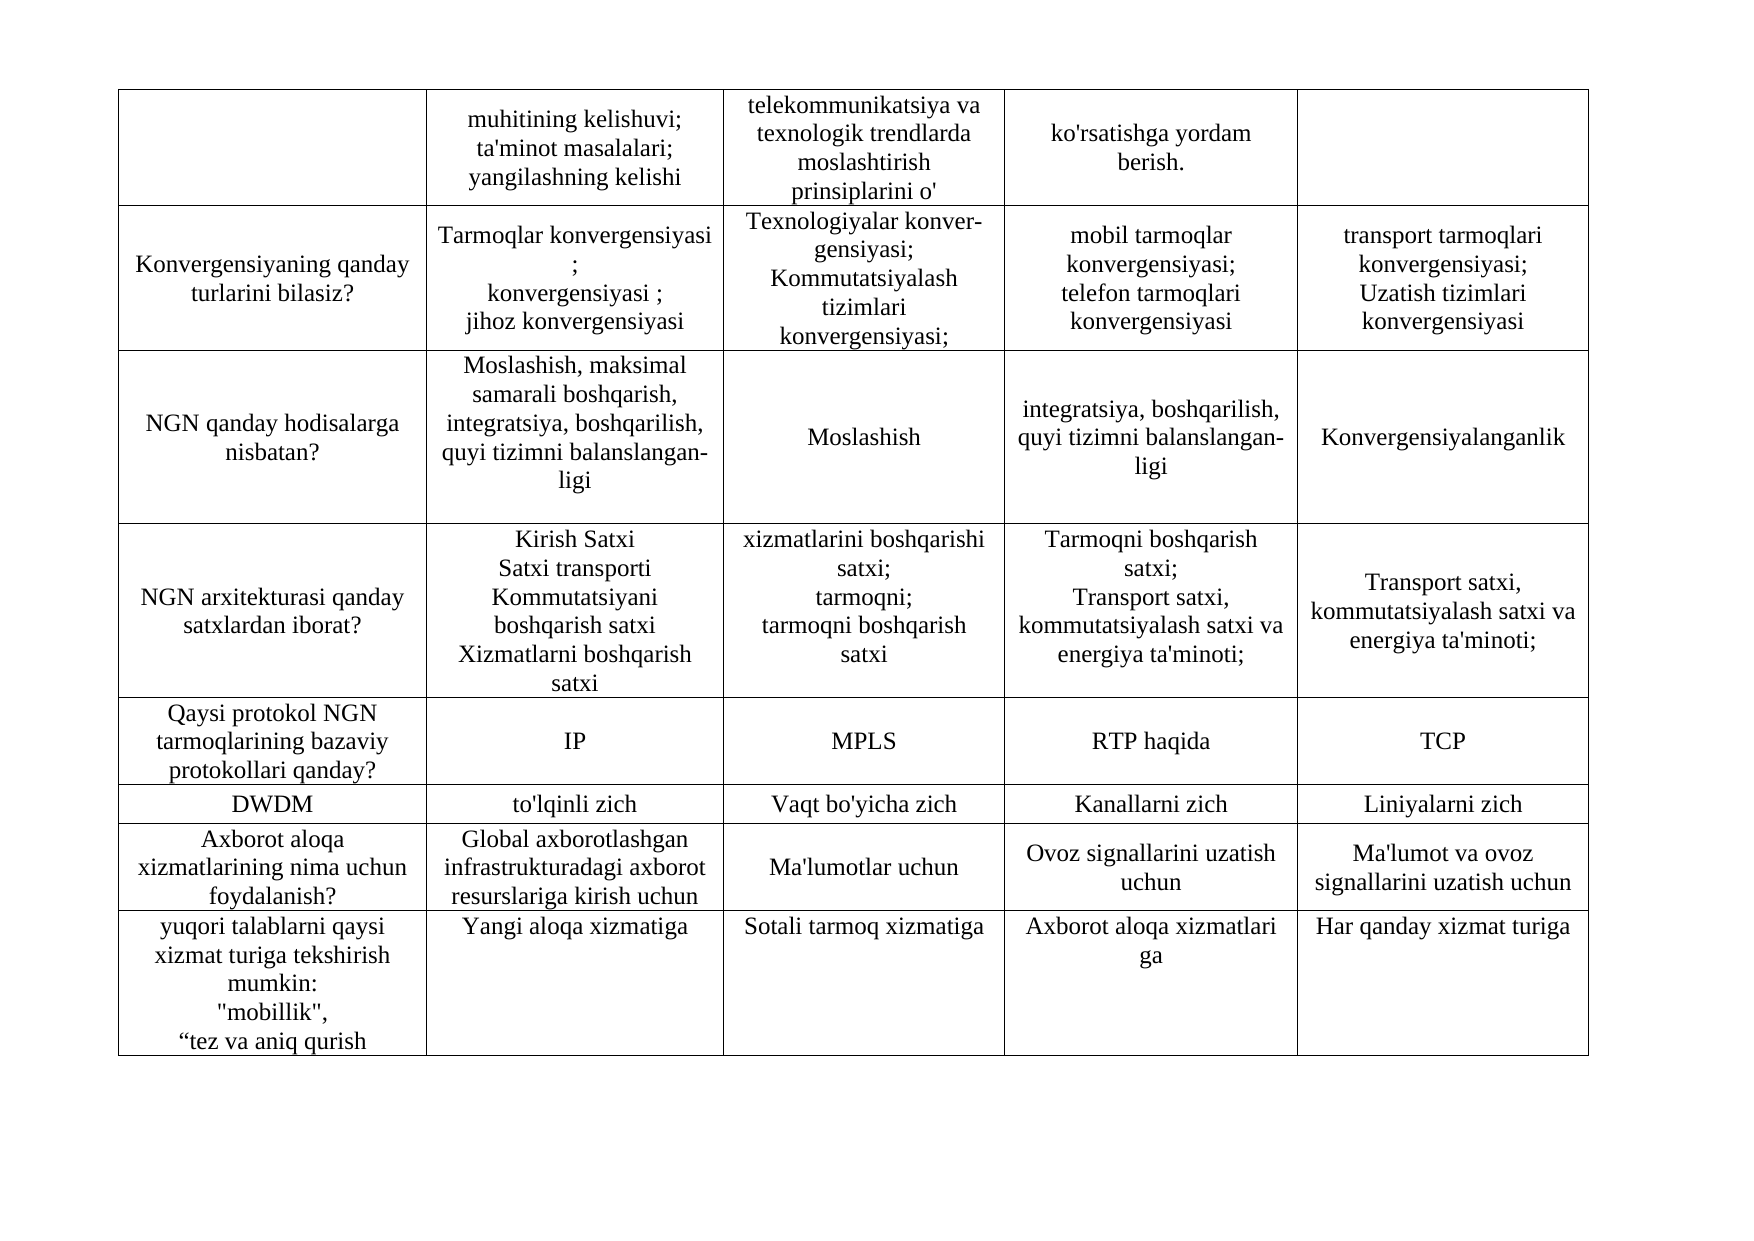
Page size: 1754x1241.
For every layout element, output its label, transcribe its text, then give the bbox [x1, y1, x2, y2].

table_cell integratsiya, boshqarilish, quyi tizimni balanslangan-ligi [1005, 351, 1297, 523]
table_cell to'lqinli zich [427, 785, 723, 823]
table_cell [119, 911, 426, 1055]
table_cell Ovoz signallarini uzatish uchun [1005, 824, 1297, 910]
table_cell Kirish Satxi Satxi transporti Kommutatsiyani boshqarish satxi Xizmatlarni boshqarish satxi [427, 524, 723, 697]
table_cell RTP haqida [1005, 698, 1297, 784]
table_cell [427, 90, 723, 205]
table_cell Moslashish, maksimal samarali boshqarish, integratsiya, boshqarilish, quyi tizimni balanslangan-ligi [427, 351, 723, 523]
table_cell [1298, 911, 1588, 1055]
table_cell MPLS [724, 698, 1004, 784]
table_cell Moslashish [724, 351, 1004, 523]
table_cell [724, 90, 1004, 205]
table_cell Liniyalarni zich [1298, 785, 1588, 823]
table_cell NGN arxitekturasi qanday satxlardan iborat? [119, 524, 426, 697]
table_cell Tarmoqlar konvergensiyasi ; konvergensiyasi ; jihoz konvergensiyasi [427, 206, 723, 349]
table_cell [119, 90, 426, 205]
table_cell transport tarmoqlari konvergensiyasi; Uzatish tizimlari konvergensiyasi [1298, 206, 1588, 349]
table_cell xizmatlarini boshqarishi satxi; tarmoqni; tarmoqni boshqarish satxi [724, 524, 1004, 697]
table_cell Tarmoqni boshqarish satxi; Transport satxi, kommutatsiyalash satxi va energiya ta'minoti; [1005, 524, 1297, 697]
table_cell NGN qanday hodisalarga nisbatan? [119, 351, 426, 523]
table_cell Transport satxi, kommutatsiyalash satxi va energiya ta'minoti; [1298, 524, 1588, 697]
table_cell Konvergensiyalanganlik [1298, 351, 1588, 523]
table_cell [1005, 911, 1297, 1055]
table_cell Vaqt bo'yicha zich [724, 785, 1004, 823]
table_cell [724, 911, 1004, 1055]
table_cell Ma'lumotlar uchun [724, 824, 1004, 910]
table_cell Ma'lumot va ovoz signallarini uzatish uchun [1298, 824, 1588, 910]
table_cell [1298, 90, 1588, 205]
table_cell Texnologiyalar konver-gensiyasi; Kommutatsiyalash tizimlari konvergensiyasi; [724, 206, 1004, 349]
table_cell Global axborotlashgan infrastrukturadagi axborot resurslariga kirish uchun [427, 824, 723, 910]
table_cell mobil tarmoqlar konvergensiyasi; telefon tarmoqlari konvergensiyasi [1005, 206, 1297, 349]
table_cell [427, 911, 723, 1055]
table_cell Axborot aloqa xizmatlarining nima uchun foydalanish? [119, 824, 426, 910]
table_cell IP [427, 698, 723, 784]
table_cell Kanallarni zich [1005, 785, 1297, 823]
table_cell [1005, 90, 1297, 205]
table_cell DWDM [119, 785, 426, 823]
table_cell Konvergensiyaning qanday turlarini bilasiz? [119, 206, 426, 349]
table_cell Qaysi protokol NGN tarmoqlarining bazaviy protokollari qanday? [119, 698, 426, 784]
table_cell TCP [1298, 698, 1588, 784]
